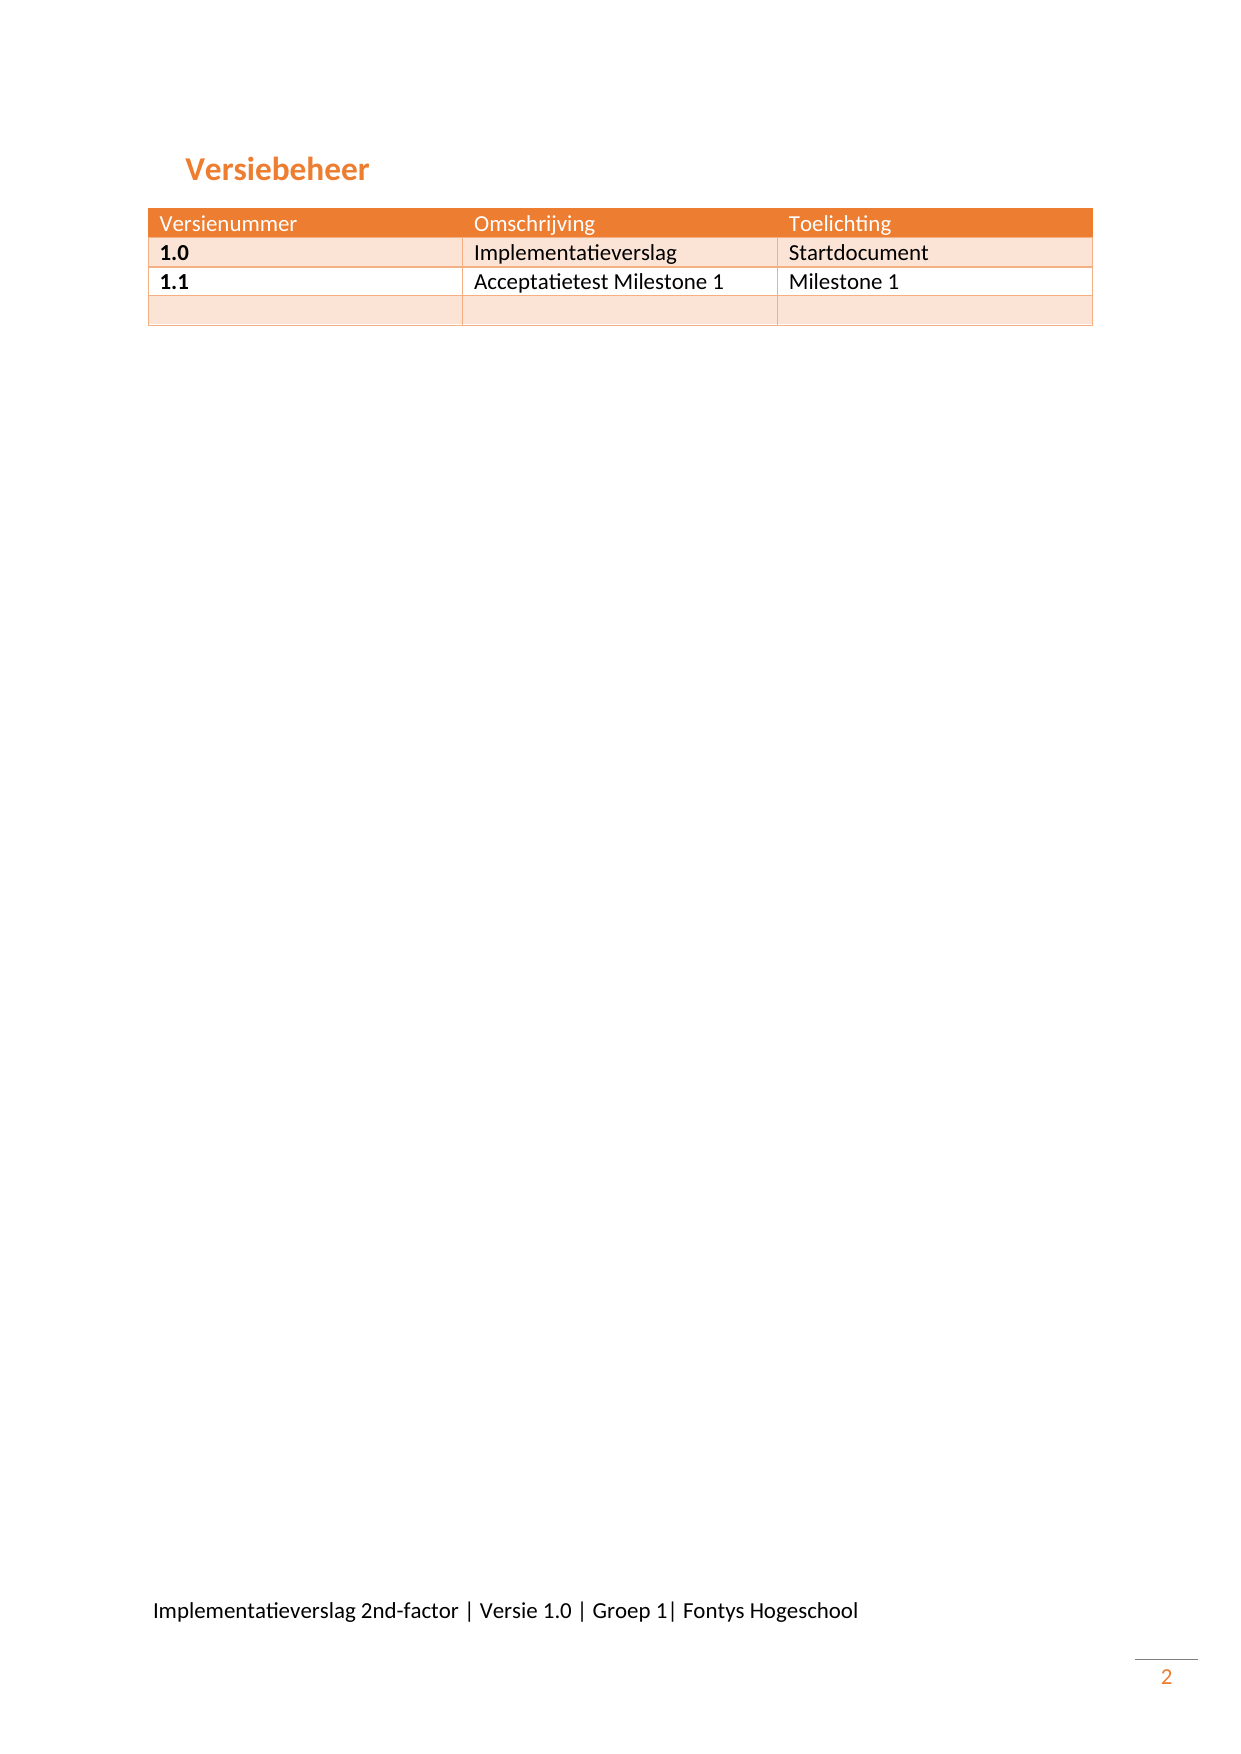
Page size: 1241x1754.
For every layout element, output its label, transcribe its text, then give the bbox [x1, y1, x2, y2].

table_cell Milestone 1 [778, 268, 1092, 295]
table_cell Startdocument [778, 238, 1092, 266]
table_cell [149, 296, 462, 324]
table_header Versienummer [149, 209, 462, 237]
table_header Toelichting [778, 209, 1092, 237]
table_cell Implementatieverslag [463, 238, 777, 266]
table_cell [463, 296, 777, 324]
table_cell 1.0 [149, 238, 462, 266]
table_header Omschrijving [463, 209, 777, 237]
table_cell [778, 296, 1092, 324]
text Versiebeheer [185, 148, 1093, 188]
table_cell 1.1 [149, 268, 462, 295]
table_cell Acceptatietest Milestone 1 [463, 268, 777, 295]
